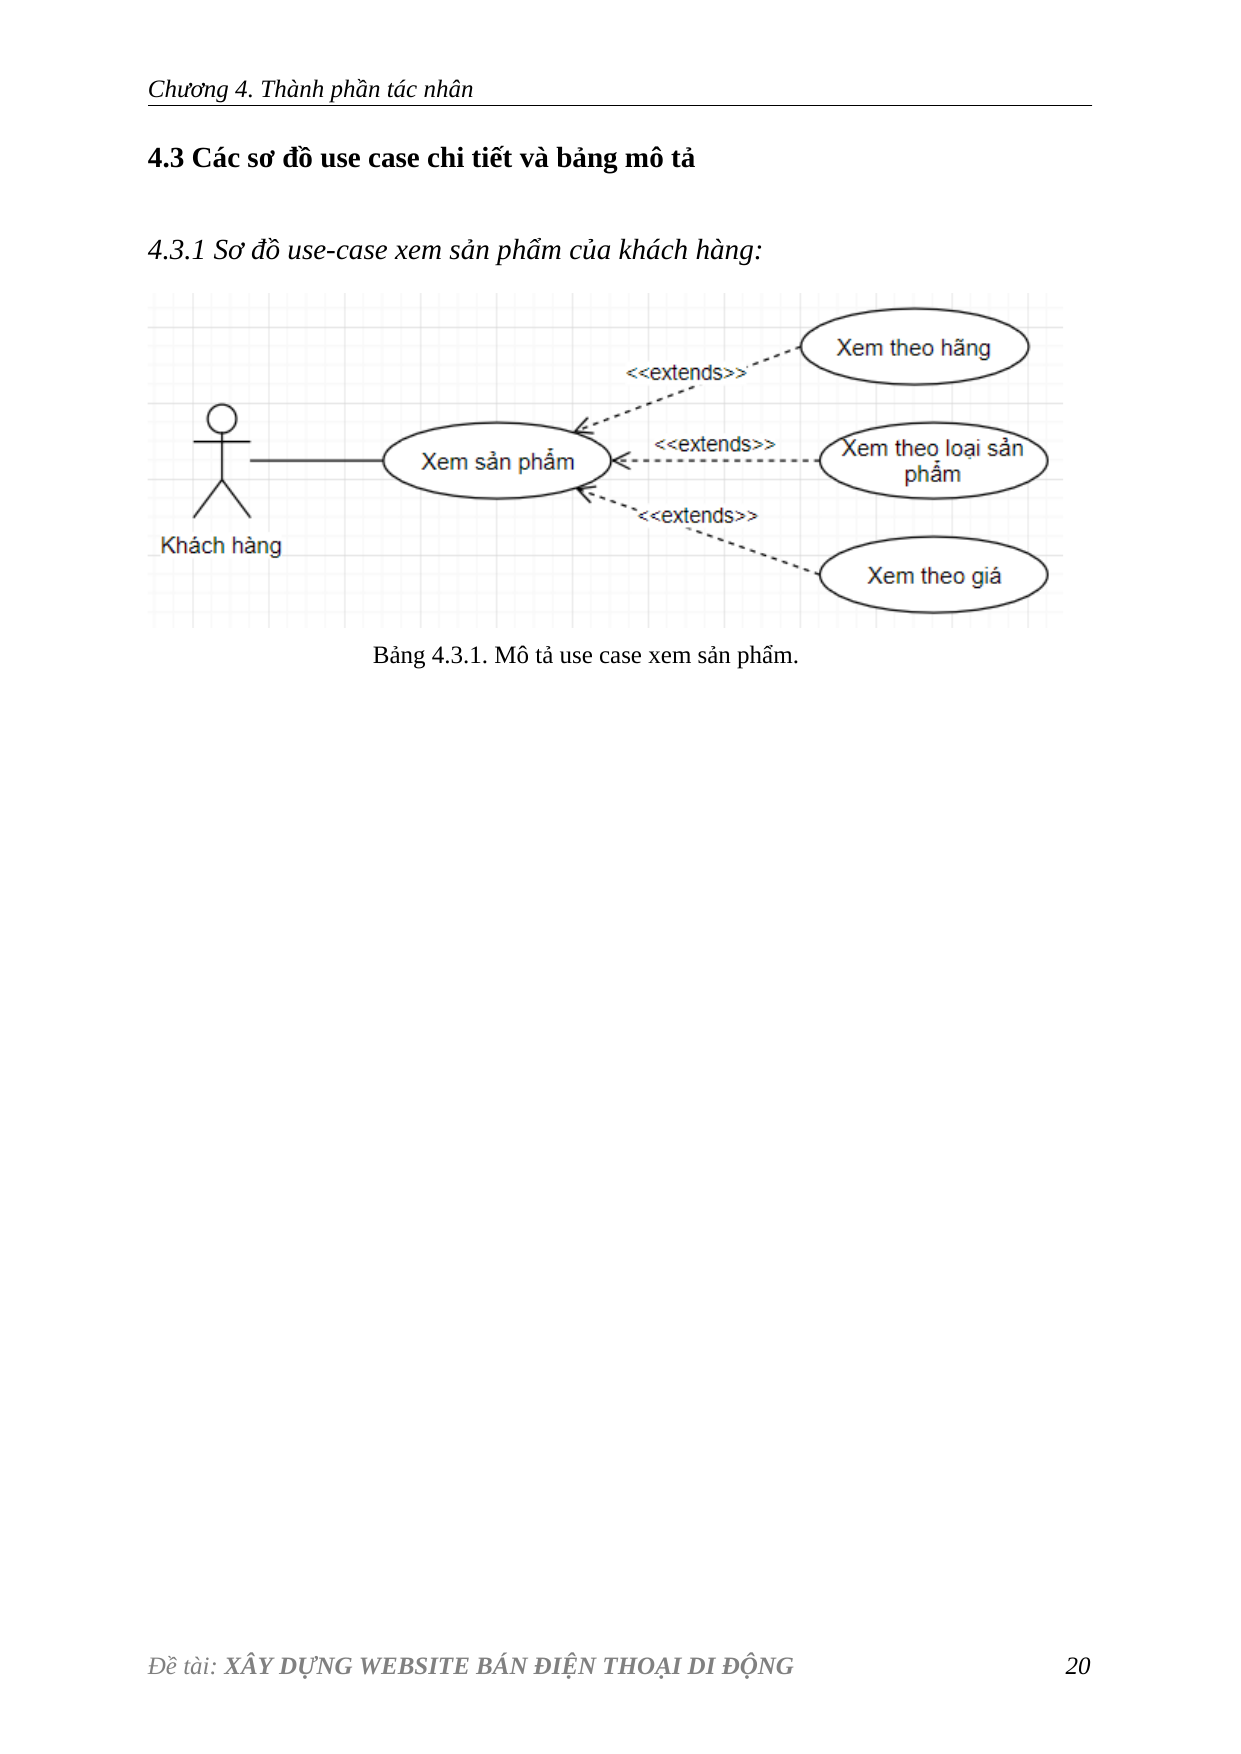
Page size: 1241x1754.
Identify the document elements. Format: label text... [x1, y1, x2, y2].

picture [147, 293, 1064, 628]
subtitle Các sơ đồ use case chi tiết và bảng mô tả [148, 131, 1092, 176]
text Bảng 4.3.1. Mô tả use case xem sản phẩm. [298, 640, 1092, 669]
subtitle 4.3.1 Sơ đồ use-case xem sản phẩm của khách hàng: [148, 226, 1092, 268]
